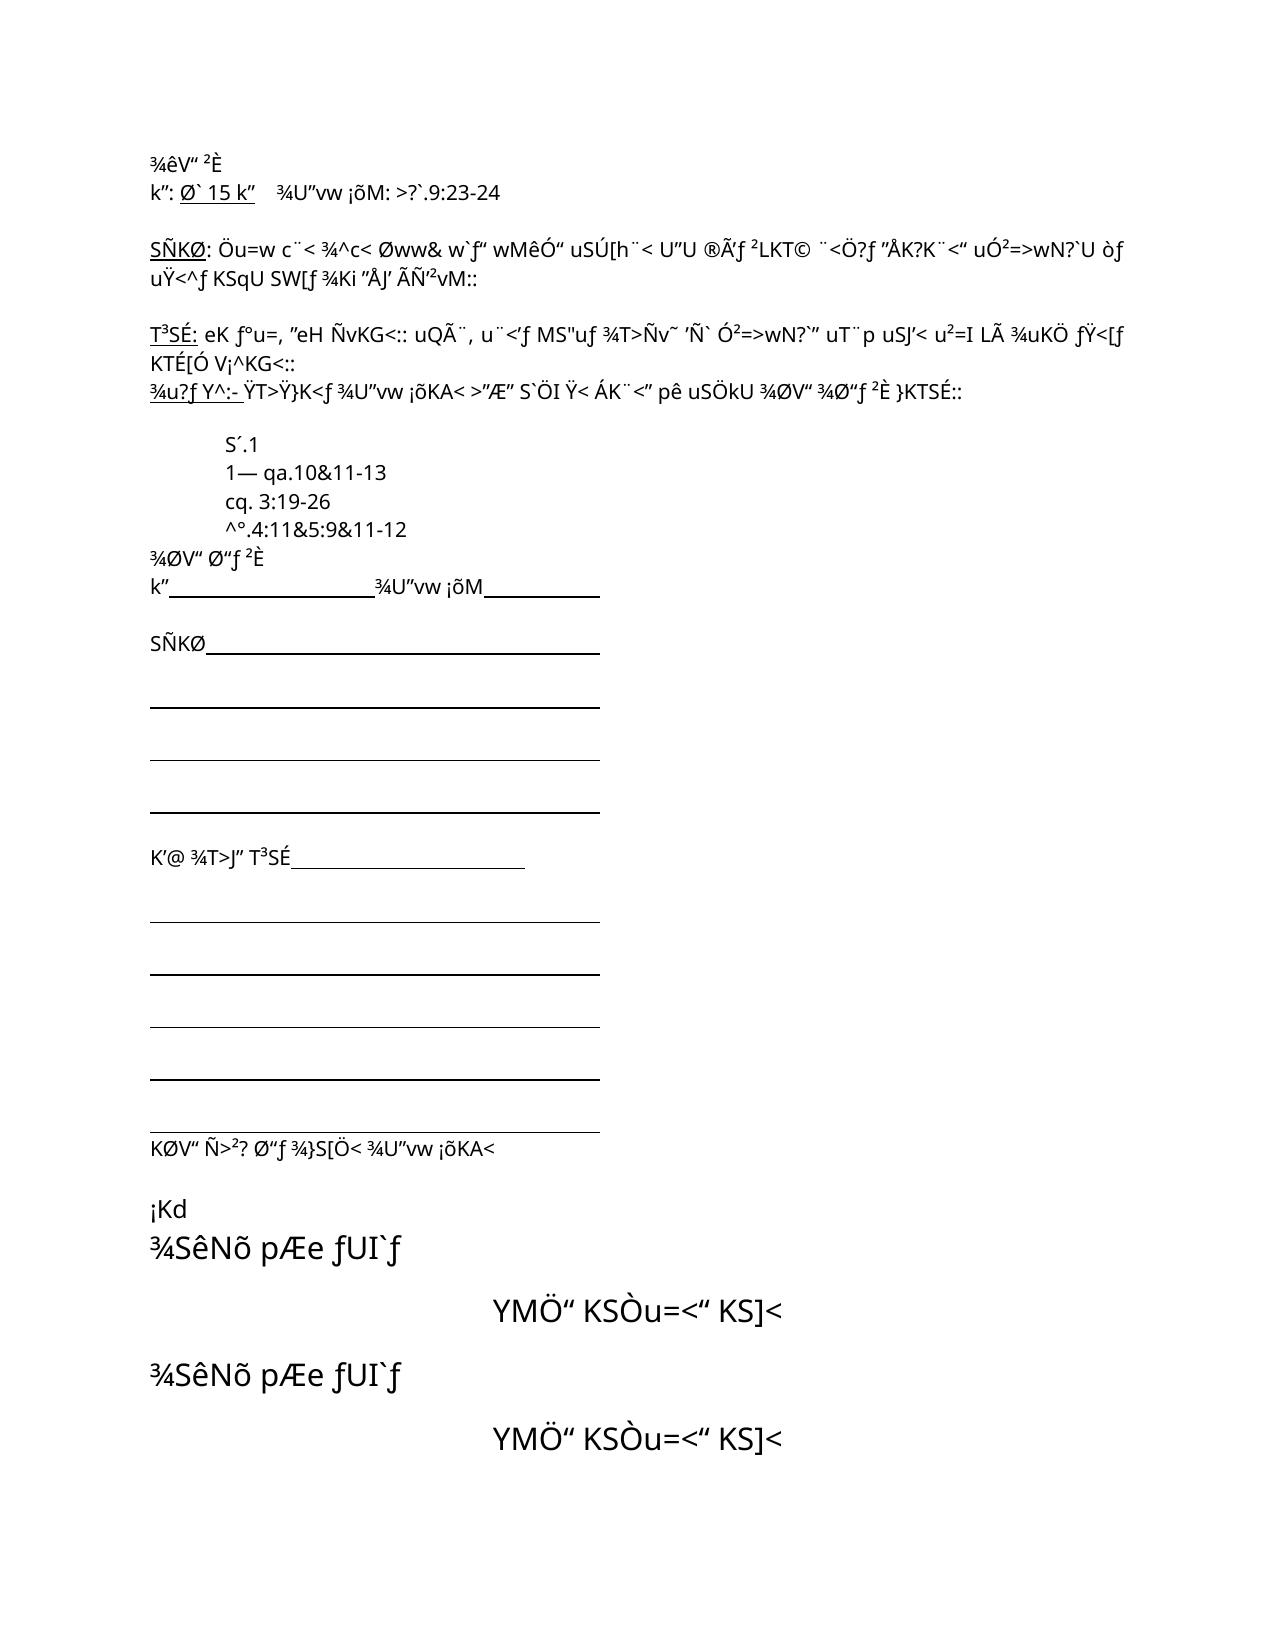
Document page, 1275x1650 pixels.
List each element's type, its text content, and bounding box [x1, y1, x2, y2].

text YMÖ“ KSÒu=­<“ KS]­< [150, 1289, 1125, 1332]
text KØV“ Ñ>²? Ø“ƒ ¾}S[Ö< ¾U”vw ¡õKA< [150, 1134, 1125, 1163]
text ¾ØV“ Ø“ƒ ²È [150, 544, 1125, 572]
text T³SÉ: eK ƒ°u=, ”eH ÑvKG<:: uQÃ¨, u¨<’ƒ MS"uƒ ¾T>Ñv˜ ’Ñ` Ó²=>wN?`” uT¨p uSJ’< u²=I LÃ ¾uKÖ ƒŸ<[ƒ KTÉ[Ó V¡^KG<:: [150, 321, 1125, 377]
text k” ¾U”vw ¡õM [150, 572, 1125, 601]
text ¡Kd [150, 1192, 1125, 1226]
text SÑKØ [150, 629, 1125, 657]
text YMÖ“ KSÒu=­<“ KS]­< [150, 1417, 1125, 1460]
text ^°.4:11&5:9&11-12 [150, 515, 1125, 544]
text K’@ ¾T>J” T³SÉ [150, 843, 1125, 872]
text SÑKØ: Öu=w c¨< ¾^c< Øww& w`ƒ“ wMêÓ“ uSÚ[h¨< U”U ®Ã’ƒ ²LKT© ¨<Ö?ƒ ”ÅK?K¨<“ uÓ²=>wN?`U òƒ uŸ<^ƒ KSqU SW[ƒ ¾Ki ”ÅJ’ ÃÑ’²vM:: [150, 235, 1125, 292]
text ¾SêNõ pÆe ƒUI`ƒ [150, 1226, 1125, 1268]
text ¾u?ƒ Y^:- ŸT>Ÿ}K<ƒ ¾U”vw ¡õKA< >”Æ” S`ÖI Ÿ< ÁK¨<” pê uSÖkU ¾ØV“ ¾Ø“ƒ ²È }KTSÉ:: [150, 377, 1125, 406]
text ¾SêNõ pÆe ƒUI`ƒ [150, 1353, 1125, 1396]
text ¾êV“ ²È [150, 150, 1125, 178]
text k”: Ø` 15 k” ¾U”vw ¡õM: >?`.9:23-24 [150, 178, 1125, 207]
text S´.1 [150, 430, 1125, 458]
text 1— qa.10&11-13 [150, 458, 1125, 487]
text cq. 3:19-26 [150, 487, 1125, 515]
